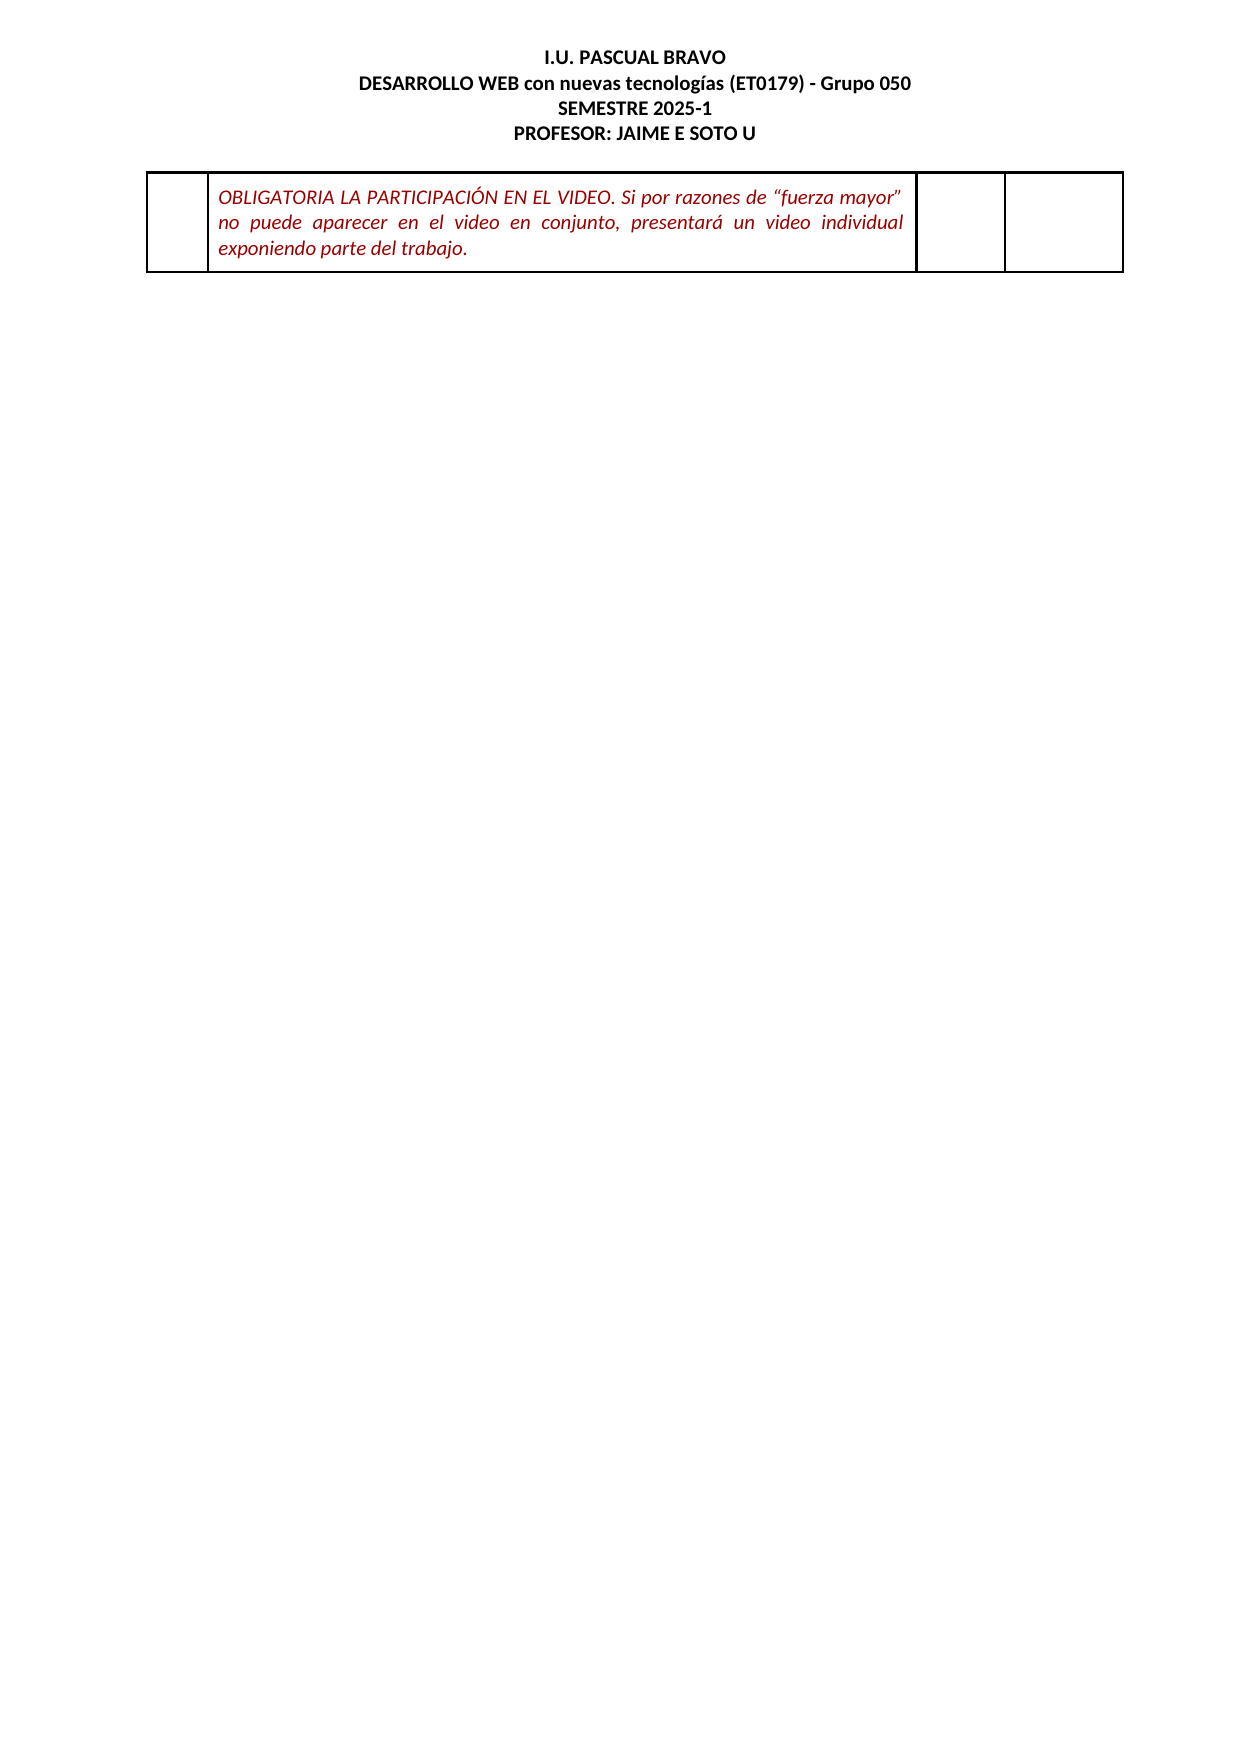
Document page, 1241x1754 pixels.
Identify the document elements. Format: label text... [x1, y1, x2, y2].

table_cell 0 [918, 174, 1004, 271]
table_cell [148, 174, 207, 271]
table_cell 0 [1006, 174, 1122, 271]
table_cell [209, 174, 915, 271]
